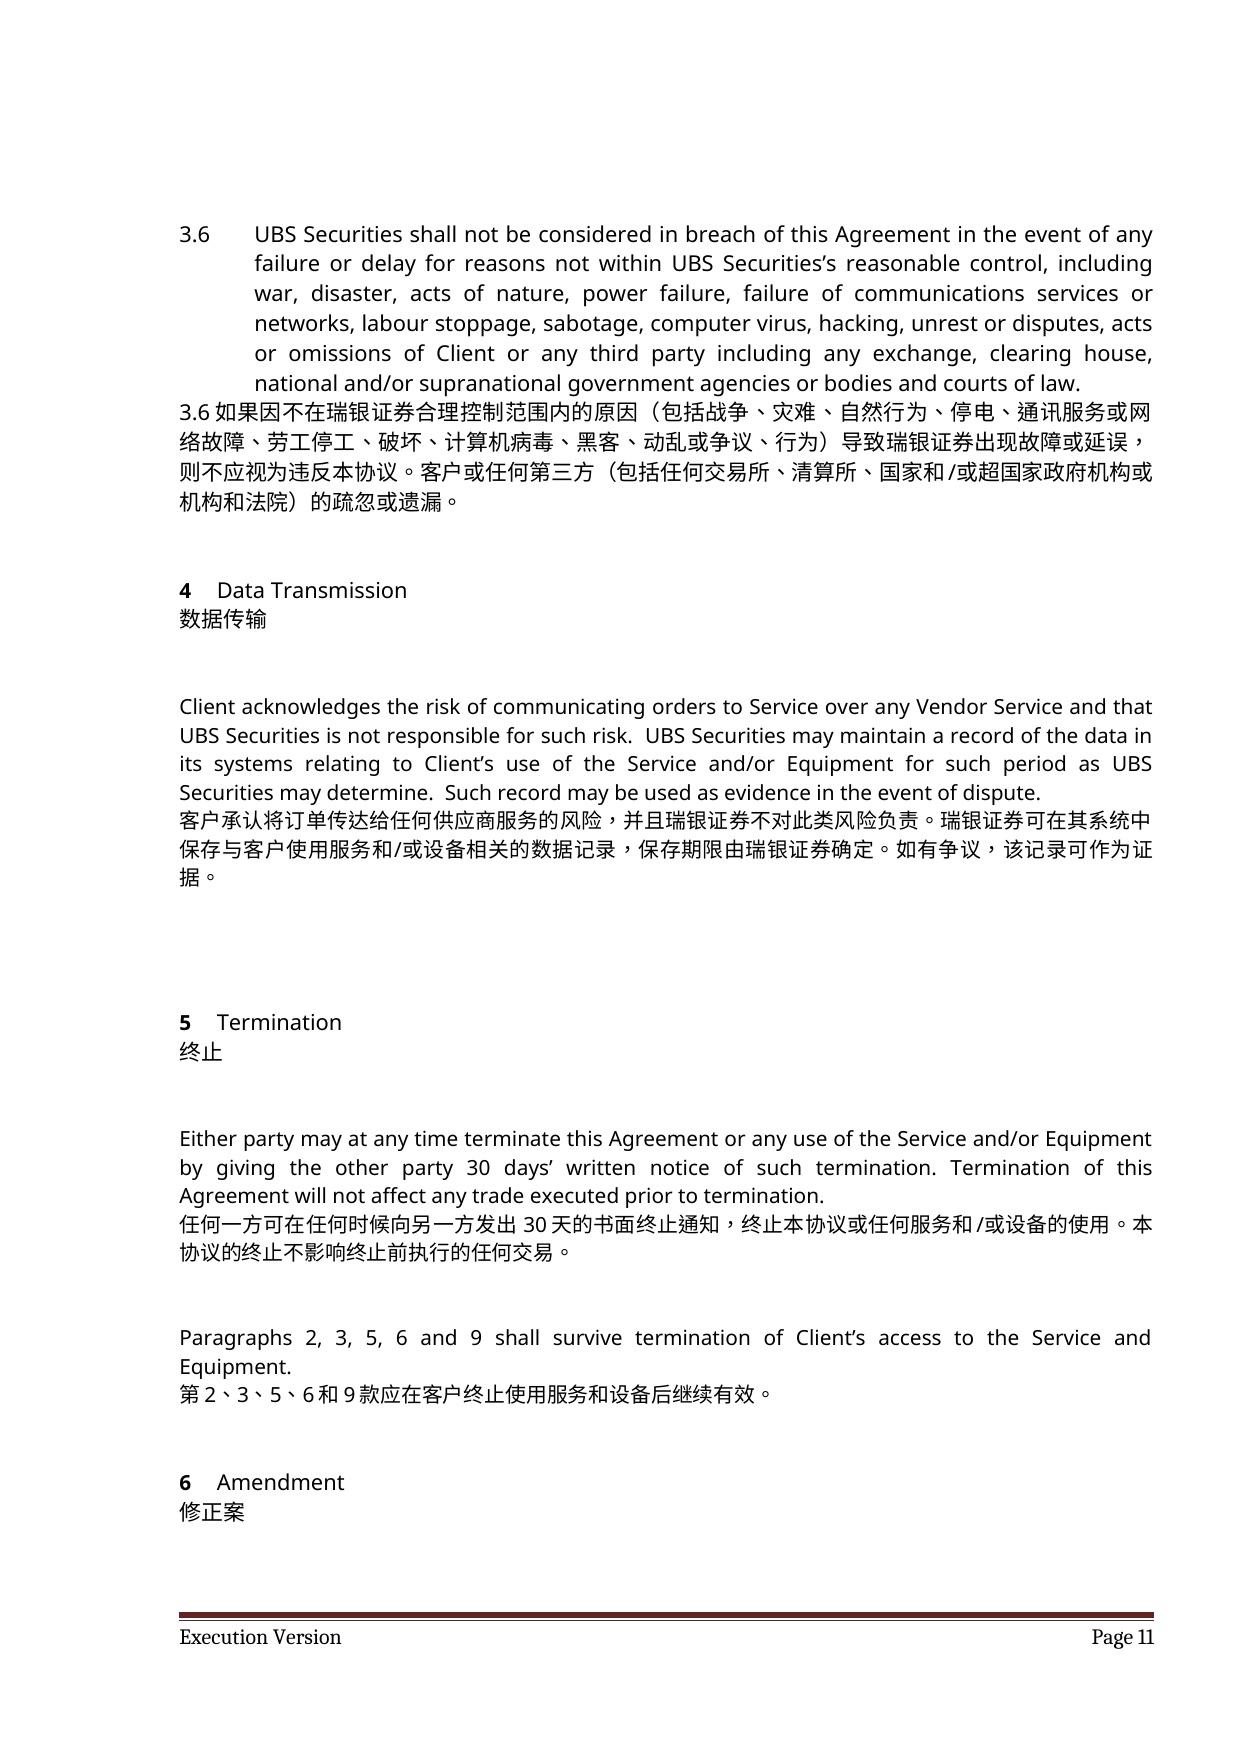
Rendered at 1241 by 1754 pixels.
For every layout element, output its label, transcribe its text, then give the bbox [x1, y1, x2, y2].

text 修正案 [179, 1497, 1154, 1527]
list Termination [179, 1007, 1154, 1036]
text Paragraphs 2, 3, 5, 6 and 9 shall survive termination of Client’s access to the Service and Equipment. [179, 1323, 1154, 1380]
text 3.6如果因不在瑞银证券合理控制范围内的原因（包括战争、灾难、自然行为、停电、通讯服务或网络故障、劳工停工、破坏、计算机病毒、黑客、动乱或争议、行为）导致瑞银证券出现故障或延误，则不应视为违反本协议。客户或任何第三方（包括任何交易所、清算所、国家和/或超国家政府机构或机构和法院）的疏忽或遗漏。 [179, 397, 1154, 516]
text 客户承认将订单传达给任何供应商服务的风险，并且瑞银证券不对此类风险负责。瑞银证券可在其系统中保存与客户使用服务和/或设备相关的数据记录，保存期限由瑞银证券确定。如有争议，该记录可作为证据。 [179, 806, 1154, 892]
text Client acknowledges the risk of communicating orders to Service over any Vendor Service and that UBS Securities is not responsible for such risk. UBS Securities may maintain a record of the data in its systems relating to Client’s use of the Service and/or Equipment for such period as UBS Securities may determine. Such record may be used as evidence in the event of dispute. [179, 692, 1154, 806]
text 第2、3、5、6和9款应在客户终止使用服务和设备后继续有效。 [179, 1380, 1154, 1409]
text 3.6 UBS Securities shall not be considered in breach of this Agreement in the event of any failure or delay for reasons not within UBS Securities’s reasonable control, including war, disaster, acts of nature, power failure, failure of communications services or networks, labour stoppage, sabotage, computer virus, hacking, unrest or disputes, acts or omissions of Client or any third party including any exchange, clearing house, national and/or supranational government agencies or bodies and courts of law. [179, 218, 1154, 397]
text Either party may at any time terminate this Agreement or any use of the Service and/or Equipment by giving the other party 30 days’ written notice of such termination. Termination of this Agreement will not affect any trade executed prior to termination. [179, 1124, 1154, 1210]
text 任何一方可在任何时候向另一方发出30天的书面终止通知，终止本协议或任何服务和/或设备的使用。本协议的终止不影响终止前执行的任何交易。 [179, 1210, 1154, 1267]
text 终止 [179, 1036, 1154, 1066]
list Amendment [179, 1467, 1154, 1497]
list Data Transmission [179, 575, 1154, 604]
text 数据传输 [179, 604, 1154, 634]
